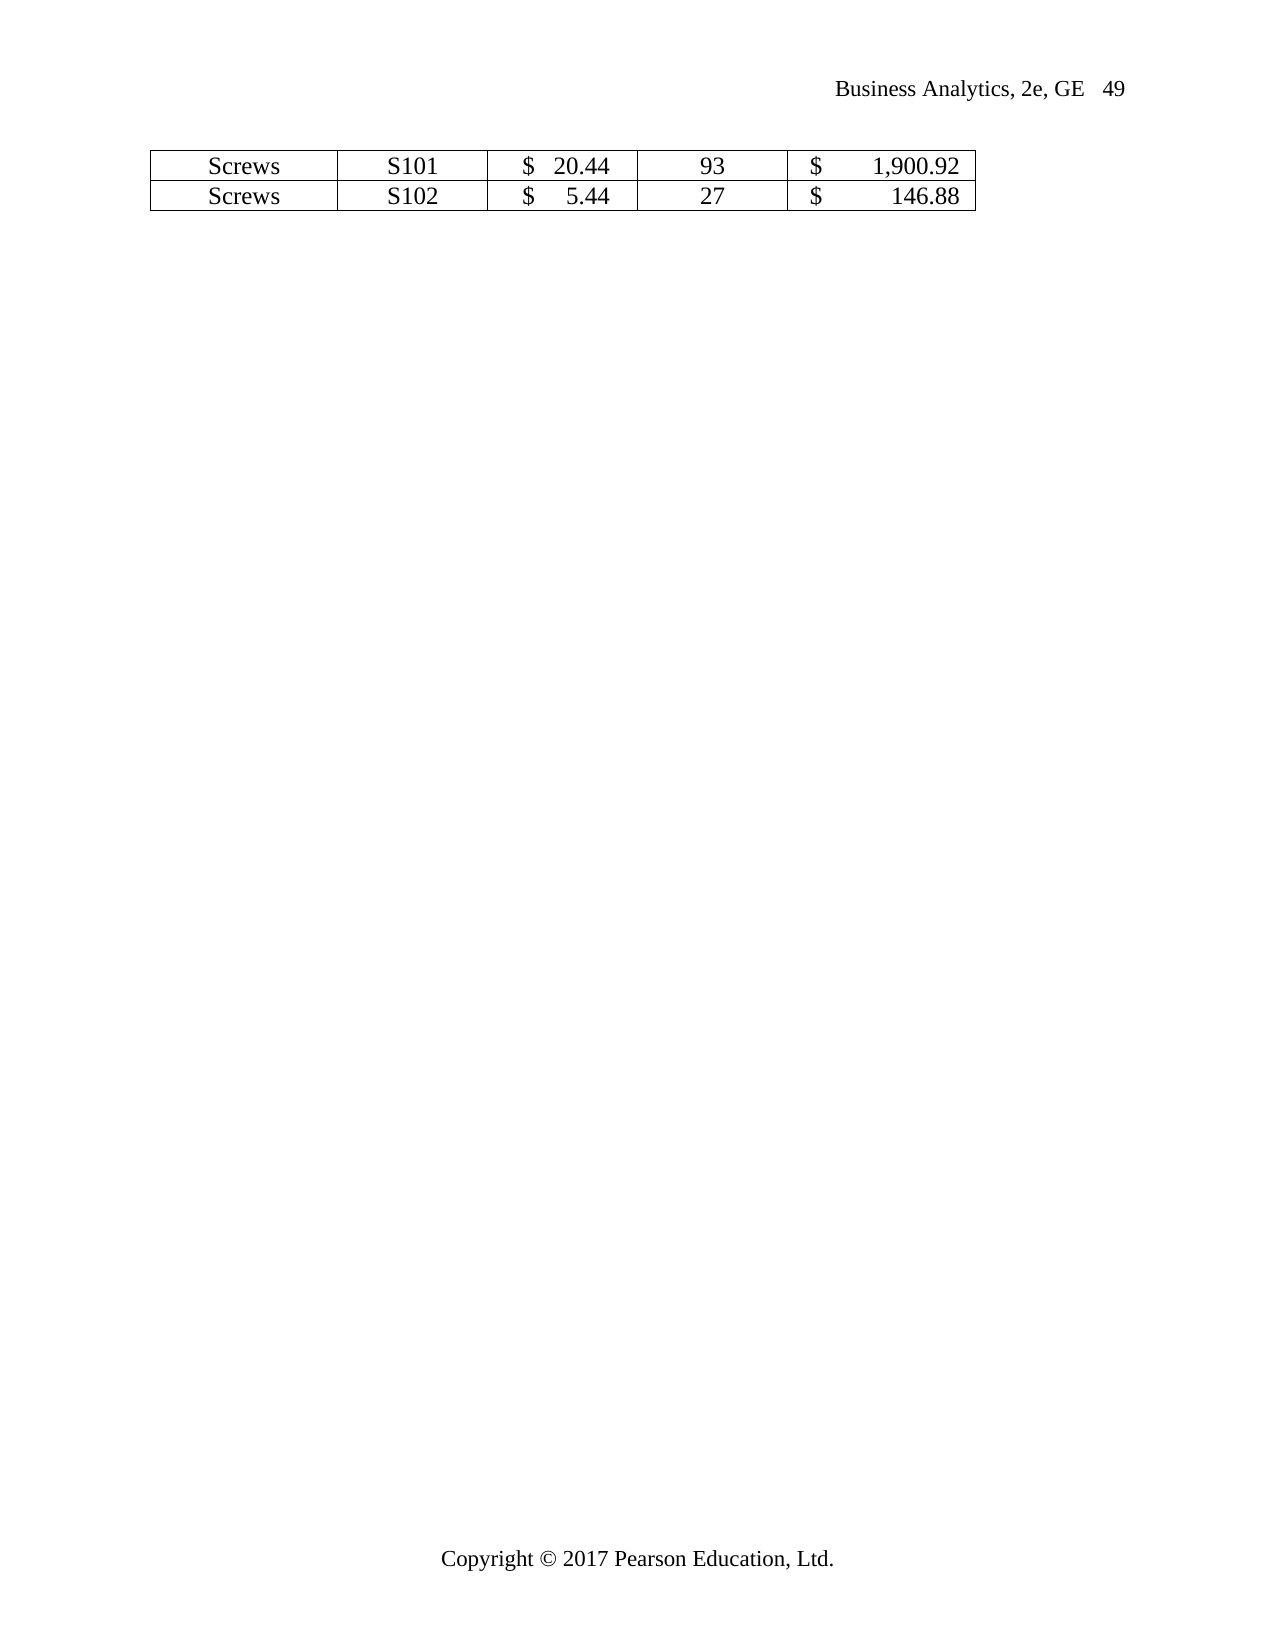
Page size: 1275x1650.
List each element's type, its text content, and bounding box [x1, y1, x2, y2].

table_cell $ 146.88 [788, 181, 975, 210]
table_cell $ 5.44 [488, 181, 637, 210]
table_cell Screws [151, 181, 337, 210]
table_cell S102 [338, 181, 487, 210]
table_cell 93 [638, 151, 787, 180]
table_cell S101 [338, 151, 487, 180]
table_cell $ 1,900.92 [788, 151, 975, 180]
table_cell 27 [638, 181, 787, 210]
table_cell Screws [151, 151, 337, 180]
table_cell $ 20.44 [488, 151, 637, 180]
